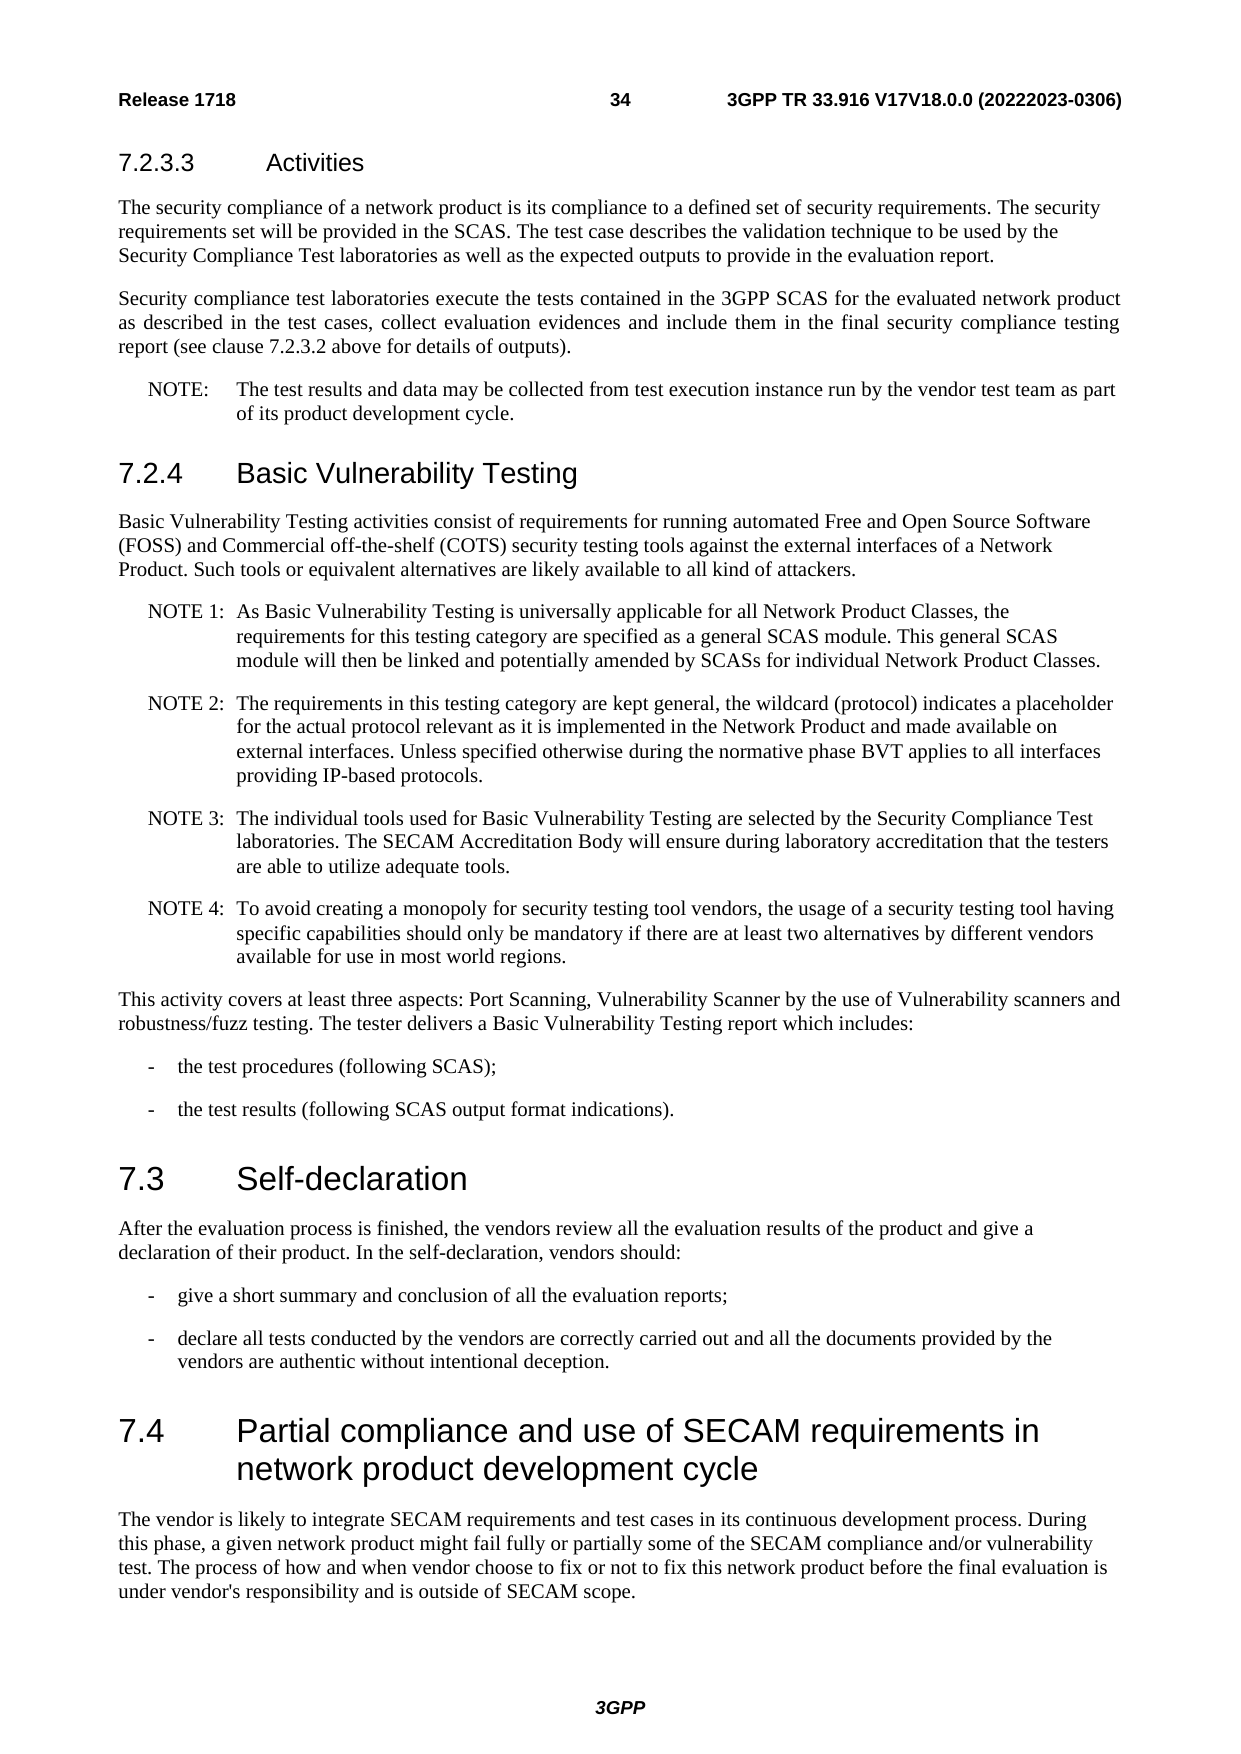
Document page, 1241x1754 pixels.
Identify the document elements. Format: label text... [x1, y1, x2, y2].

text NOTE 2: The requirements in this testing category are kept general, the wildcard (protocol) indicates a placeholder for the actual protocol relevant as it is implemented in the Network Product and made available on external interfaces. Unless specified otherwise during the normative phase BVT applies to all interfaces providing IP-based protocols. [148, 690, 1122, 787]
subtitle 7.3 Self-declaration [118, 1158, 1122, 1197]
text Basic Vulnerability Testing activities consist of requirements for running automated Free and Open Source Software (FOSS) and Commercial off-the-shelf (COTS) security testing tools against the external interfaces of a Network Product. Such tools or equivalent alternatives are likely available to all kind of attackers. [118, 508, 1122, 581]
text The vendor is likely to integrate SECAM requirements and test cases in its continuous development process. During this phase, a given network product might fail fully or partially some of the SECAM compliance and/or vulnerability test. The process of how and when vendor choose to fix or not to fix this network product before the final evaluation is under vendor's responsibility and is outside of SECAM scope. [118, 1507, 1122, 1603]
text - the test procedures (following SCAS); [148, 1054, 1122, 1078]
text NOTE 3: The individual tools used for Basic Vulnerability Testing are selected by the Security Compliance Test laboratories. The SECAM Accreditation Body will ensure during laboratory accreditation that the testers are able to utilize adequate tools. [148, 805, 1122, 878]
text After the evaluation process is finished, the vendors review all the evaluation results of the product and give a declaration of their product. In the self-declaration, vendors should: [118, 1216, 1122, 1264]
text NOTE 1: As Basic Vulnerability Testing is universally applicable for all Network Product Classes, the requirements for this testing category are specified as a general SCAS module. This general SCAS module will then be linked and potentially amended by SCASs for individual Network Product Classes. [148, 599, 1122, 672]
text Security compliance test laboratories execute the tests contained in the 3GPP SCAS for the evaluated network product as described in the test cases, collect evaluation evidences and include them in the final security compliance testing report (see clause 7.2.3.2 above for details of outputs). [118, 286, 1122, 358]
text This activity covers at least three aspects: Port Scanning, Vulnerability Scanner by the use of Vulnerability scanners and robustness/fuzz testing. The tester delivers a Basic Vulnerability Testing report which includes: [118, 987, 1122, 1035]
subtitle 7.2.3.3 Activities [118, 147, 1122, 176]
text NOTE 4: To avoid creating a monopoly for security testing tool vendors, the usage of a security testing tool having specific capabilities should only be mandatory if there are at least two alternatives by different vendors available for use in most world regions. [148, 896, 1122, 968]
subtitle 7.2.4 Basic Vulnerability Testing [118, 456, 1122, 490]
text - declare all tests conducted by the vendors are correctly carried out and all the documents provided by the vendors are authentic without intentional deception. [148, 1325, 1122, 1373]
subtitle 7.4 Partial compliance and use of SECAM requirements in network product development cycle [118, 1411, 1122, 1488]
text - give a short summary and conclusion of all the evaluation reports; [148, 1283, 1122, 1307]
text - the test results (following SCAS output format indications). [148, 1097, 1122, 1121]
text The security compliance of a network product is its compliance to a defined set of security requirements. The security requirements set will be provided in the SCAS. The test case describes the validation technique to be used by the Security Compliance Test laboratories as well as the expected outputs to provide in the evaluation report. [118, 195, 1122, 267]
text NOTE: The test results and data may be collected from test execution instance run by the vendor test team as part of its product development cycle. [148, 377, 1122, 425]
